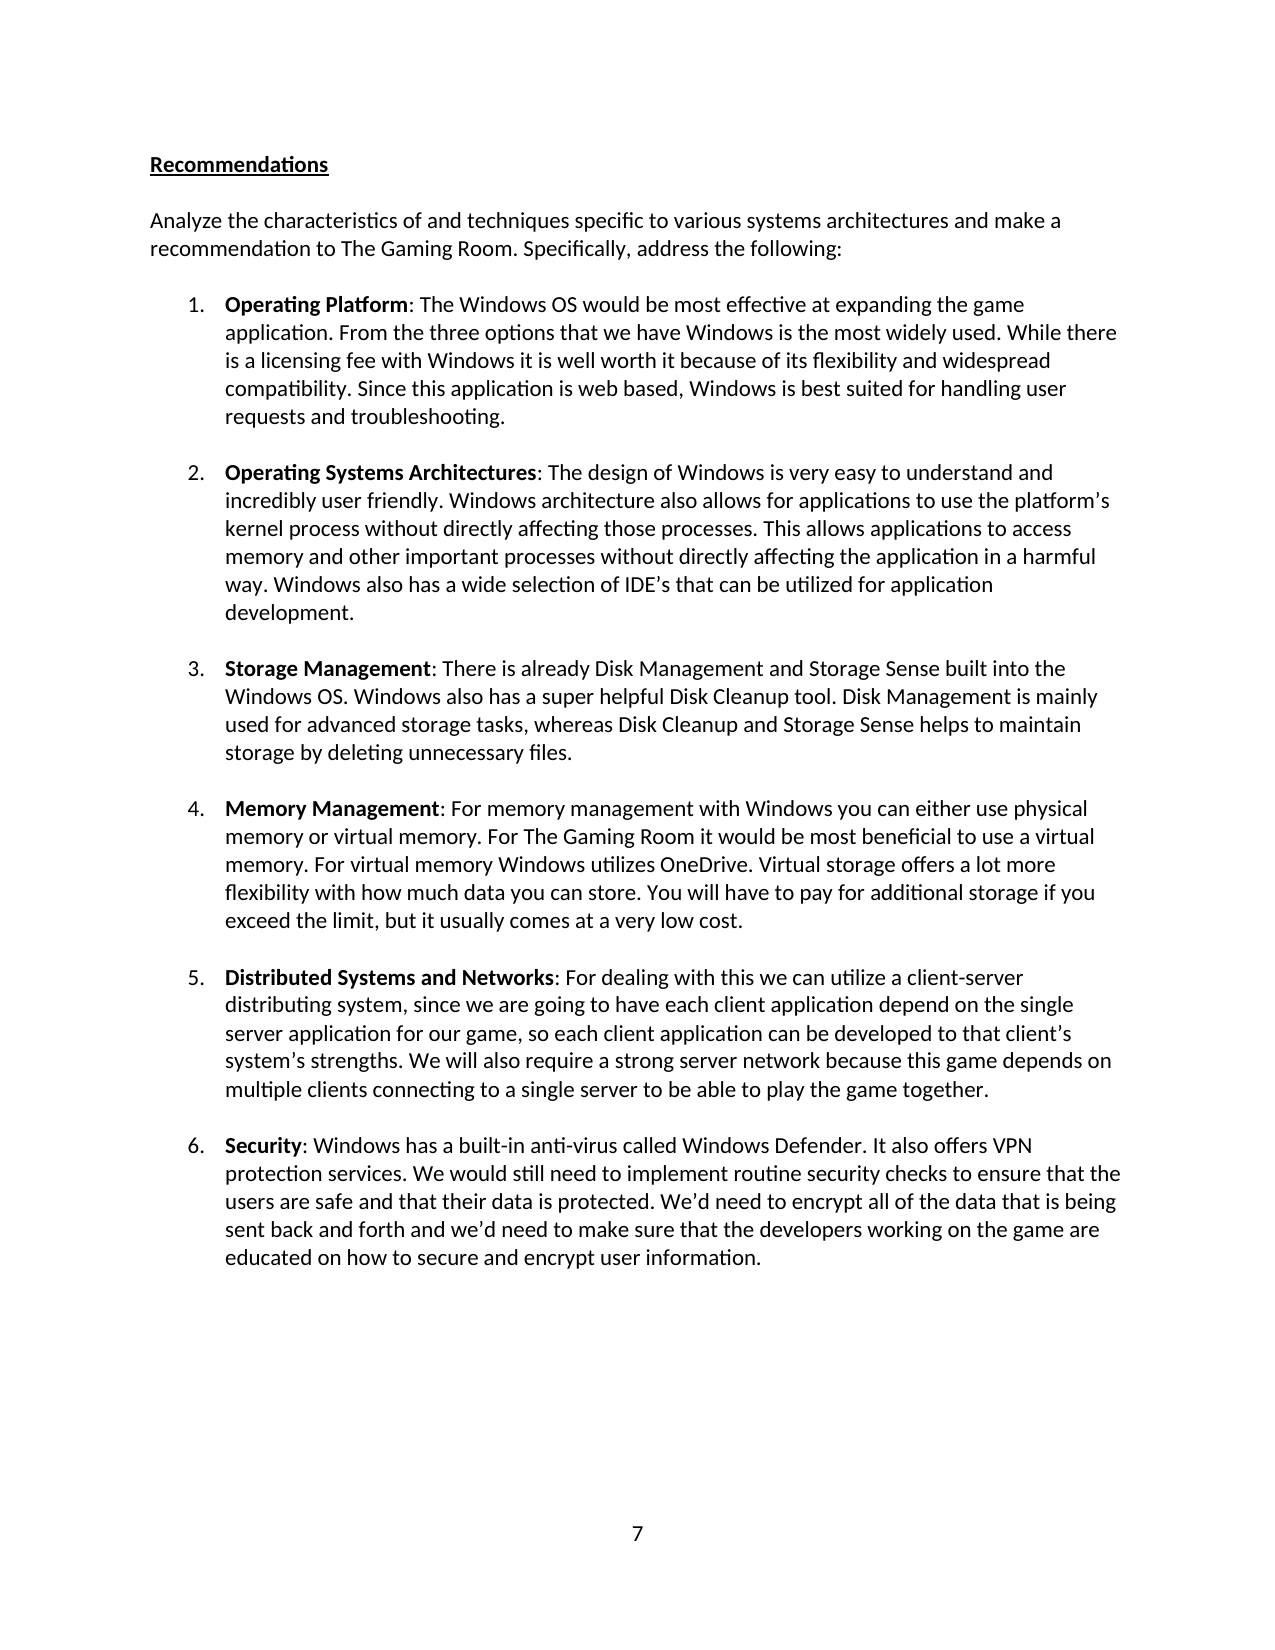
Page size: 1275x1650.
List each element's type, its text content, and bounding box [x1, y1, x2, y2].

list Security: Windows has a built-in anti-virus called Windows Defender. It also offers VPN protection services. We would still need to implement routine security checks to ensure that the users are safe and that their data is protected. We’d need to encrypt all of the data that is being sent back and forth and we’d need to make sure that the developers working on the game are educated on how to secure and encrypt user information. [187, 1131, 1125, 1271]
list Operating Platform: The Windows OS would be most effective at expanding the game application. From the three options that we have Windows is the most widely used. While there is a licensing fee with Windows it is well worth it because of its flexibility and widespread compatibility. Since this application is web based, Windows is best suited for handling user requests and troubleshooting. [187, 290, 1125, 430]
list Memory Management: For memory management with Windows you can either use physical memory or virtual memory. For The Gaming Room it would be most beneficial to use a virtual memory. For virtual memory Windows utilizes OneDrive. Virtual storage offers a lot more flexibility with how much data you can store. You will have to pay for additional storage if you exceed the limit, but it usually comes at a very low cost. [187, 794, 1125, 934]
subtitle Recommendations [150, 150, 1125, 178]
list Storage Management: There is already Disk Management and Storage Sense built into the Windows OS. Windows also has a super helpful Disk Cleanup tool. Disk Management is mainly used for advanced storage tasks, whereas Disk Cleanup and Storage Sense helps to maintain storage by deleting unnecessary files. [187, 654, 1125, 766]
list Operating Systems Architectures: The design of Windows is very easy to understand and incredibly user friendly. Windows architecture also allows for applications to use the platform’s kernel process without directly affecting those processes. This allows applications to access memory and other important processes without directly affecting the application in a harmful way. Windows also has a wide selection of IDE’s that can be utilized for application development. [187, 458, 1125, 626]
list Distributed Systems and Networks: For dealing with this we can utilize a client-server distributing system, since we are going to have each client application depend on the single server application for our game, so each client application can be developed to that client’s system’s strengths. We will also require a strong server network because this game depends on multiple clients connecting to a single server to be able to play the game together. [187, 963, 1125, 1103]
text Analyze the characteristics of and techniques specific to various systems architectures and make a recommendation to The Gaming Room. Specifically, address the following: [150, 206, 1125, 262]
